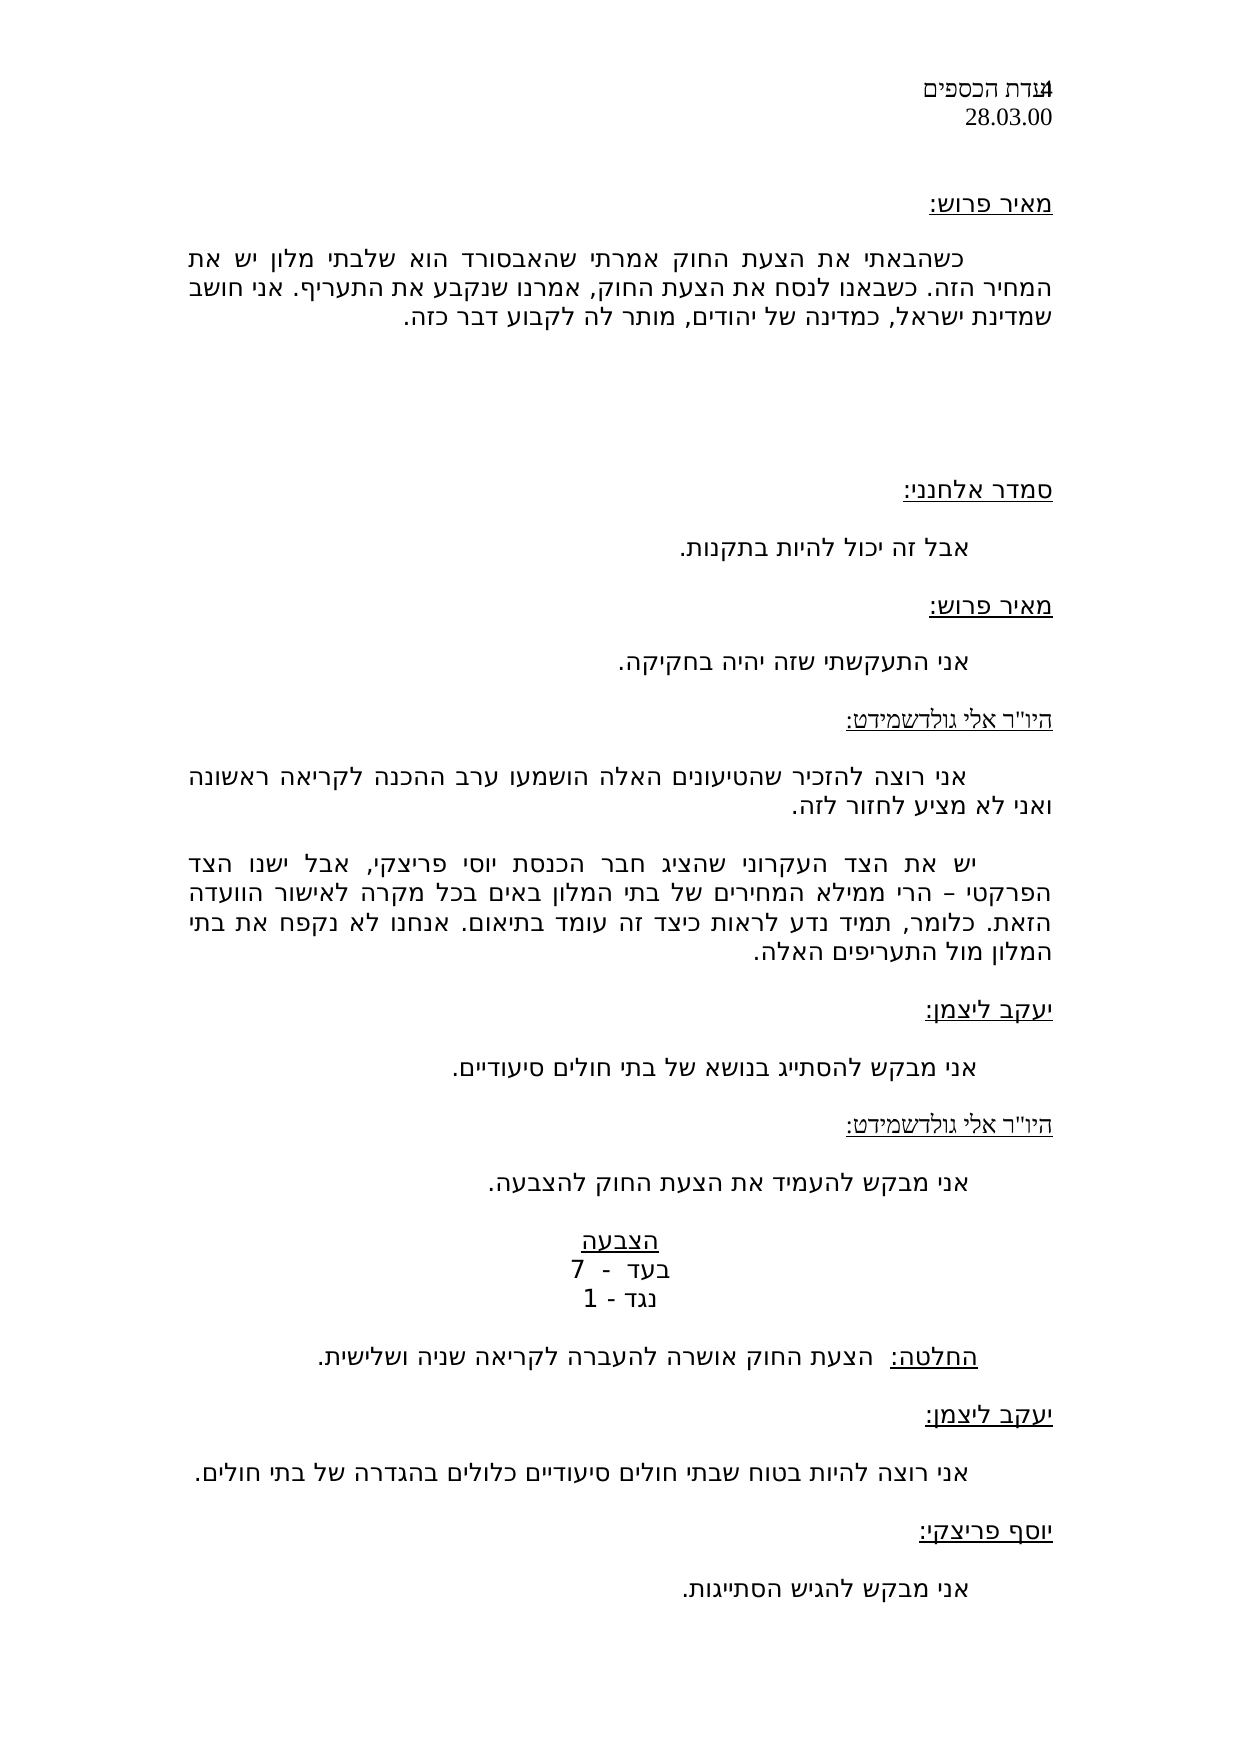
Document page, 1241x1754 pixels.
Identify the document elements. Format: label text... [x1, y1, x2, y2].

text אני התעקשתי שזה יהיה בחקיקה. [187, 647, 1053, 676]
text מאיר פרוש: [187, 189, 1053, 218]
text אני רוצה להזכיר שהטיעונים האלה הושמעו ערב ההכנה לקריאה ראשונה ואני לא מציע לחזור לזה. [187, 762, 1053, 821]
text הצבעה [187, 1226, 1053, 1255]
text יש את הצד העקרוני שהציג חבר הכנסת יוסי פריצקי, אבל ישנו הצד הפרקטי – הרי ממילא המחירים של בתי המלון באים בכל מקרה לאישור הוועדה הזאת. כלומר, תמיד נדע לראות כיצד זה עומד בתיאום. אנחנו לא נקפח את בתי המלון מול התעריפים האלה. [187, 849, 1053, 966]
text יעקב ליצמן: [187, 995, 1053, 1024]
text היו"ר אלי גולדשמידט: [187, 705, 1053, 733]
text סמדר אלחנני: [187, 476, 1053, 505]
text אני מבקש להסתייג בנושא של בתי חולים סיעודיים. [187, 1053, 1053, 1082]
text יוסף פריצקי: [187, 1516, 1053, 1545]
text החלטה: הצעת החוק אושרה להעברה לקריאה שניה ושלישית. [187, 1342, 1053, 1371]
text אני מבקש להגיש הסתייגות. [187, 1574, 1053, 1603]
text נגד - 1 [187, 1284, 1053, 1313]
text בעד - 7 [187, 1255, 1053, 1284]
text אני רוצה להיות בטוח שבתי חולים סיעודיים כלולים בהגדרה של בתי חולים. [187, 1458, 1053, 1487]
text אבל זה יכול להיות בתקנות. [187, 533, 1053, 563]
text מאיר פרוש: [187, 591, 1053, 621]
text כשהבאתי את הצעת החוק אמרתי שהאבסורד הוא שלבתי מלון יש את המחיר הזה. כשבאנו לנסח את הצעת החוק, אמרנו שנקבע את התעריף. אני חושב שמדינת ישראל, כמדינה של יהודים, מותר לה לקבוע דבר כזה. [187, 244, 1053, 332]
text יעקב ליצמן: [187, 1400, 1053, 1429]
text היו"ר אלי גולדשמידט: [187, 1111, 1053, 1139]
text אני מבקש להעמיד את הצעת החוק להצבעה. [187, 1168, 1053, 1197]
